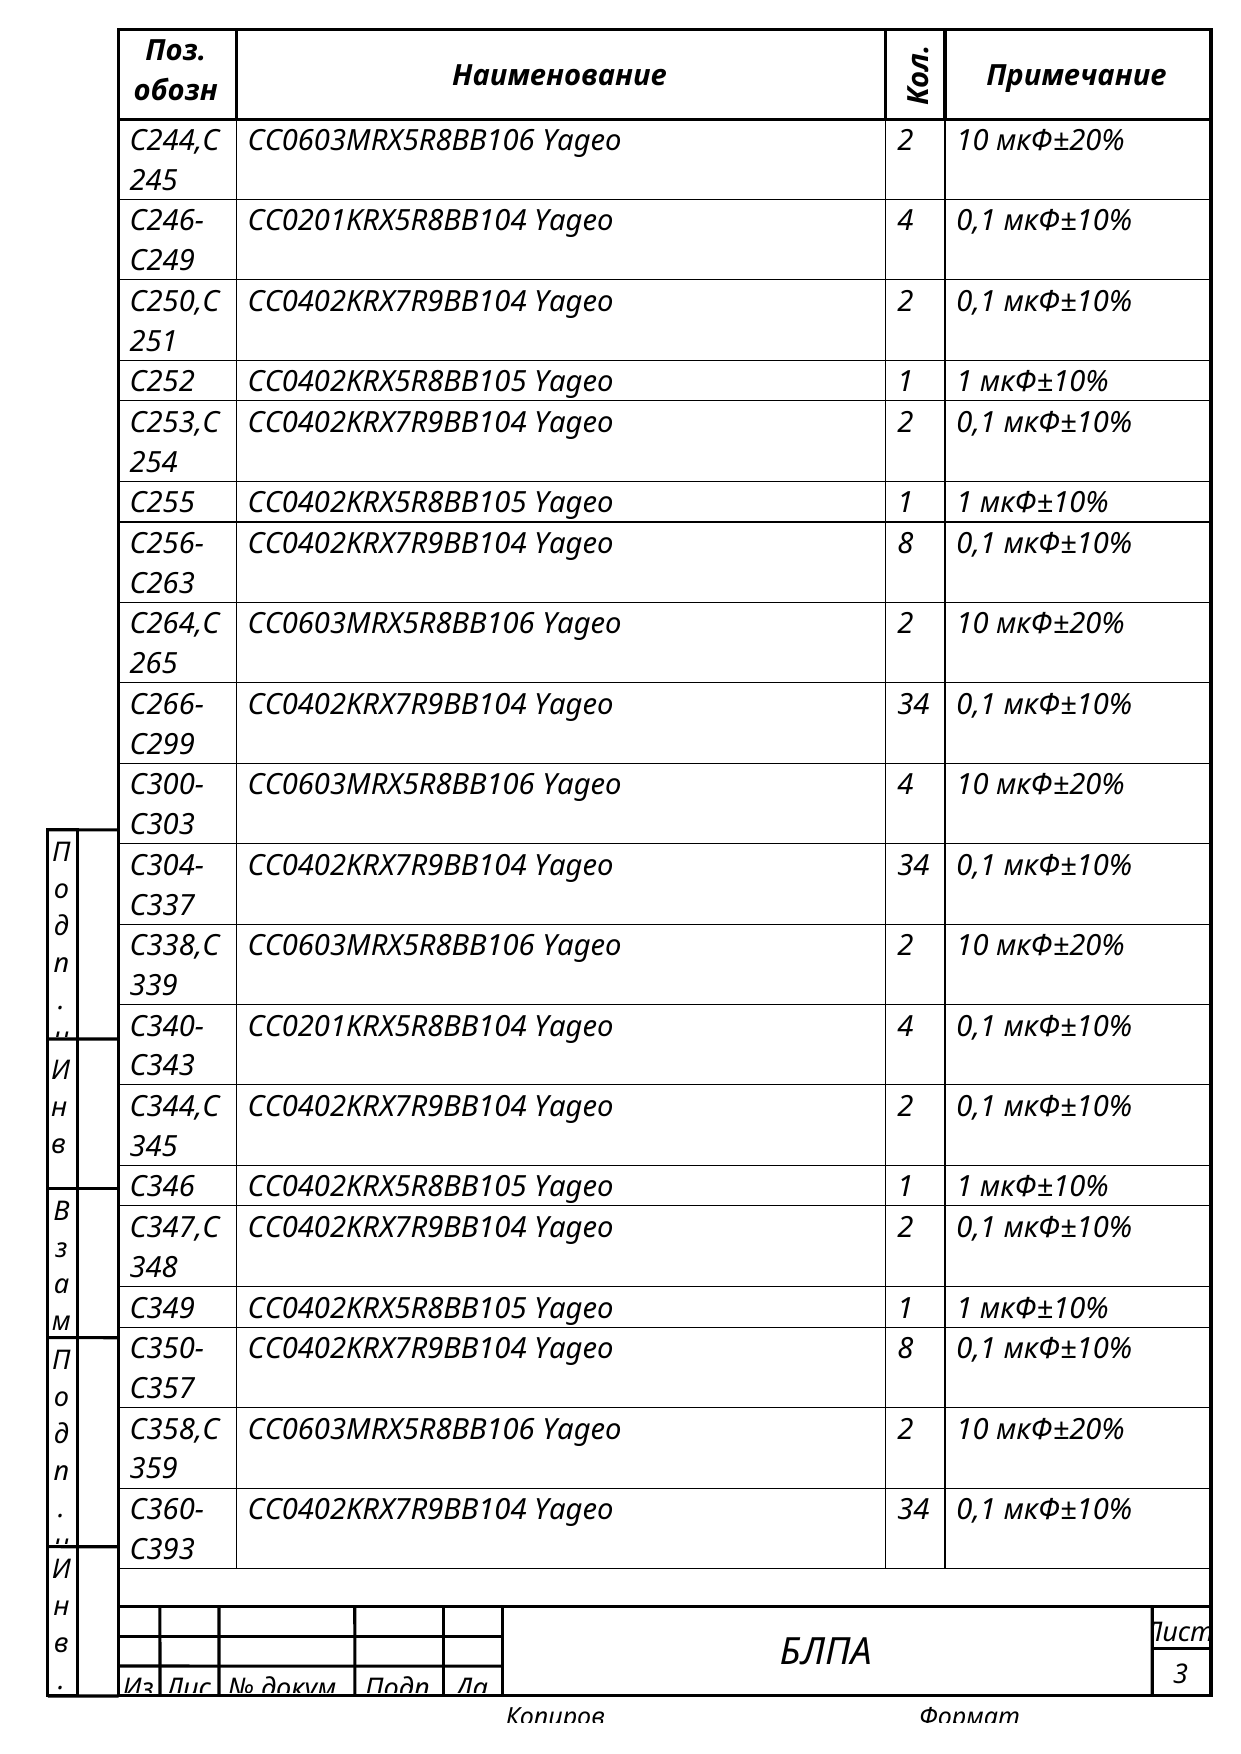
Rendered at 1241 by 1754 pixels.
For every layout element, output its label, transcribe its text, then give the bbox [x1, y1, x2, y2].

table_cell C304-C337 [119, 844, 236, 923]
table_cell 2 [886, 925, 944, 1004]
table_cell C338,C339 [119, 925, 236, 1004]
table_cell 0,1 мкФ±10% [946, 280, 1210, 359]
table_cell CC0603MRX5R8BB106 Yageo [237, 925, 885, 1004]
table_cell 10 мкФ±20% [946, 1408, 1210, 1487]
table_cell 1 мкФ±10% [946, 1287, 1210, 1327]
table_cell C358,C359 [119, 1408, 236, 1487]
table_cell 0,1 мкФ±10% [946, 200, 1210, 279]
table_cell 0,1 мкФ±10% [946, 401, 1210, 481]
table_cell 1 [886, 482, 944, 521]
table_cell 10 мкФ±20% [946, 925, 1210, 1004]
table_cell C300-C303 [119, 764, 236, 843]
table_cell 2 [886, 1206, 944, 1286]
table_cell 0,1 мкФ±10% [946, 1005, 1210, 1084]
table_cell 8 [886, 523, 944, 602]
table_cell 2 [886, 401, 944, 481]
table_cell 1 [886, 1287, 944, 1327]
table_cell C349 [119, 1287, 236, 1327]
table_cell 0,1 мкФ±10% [946, 1206, 1210, 1286]
table_cell 34 [886, 683, 944, 763]
table_cell CC0402KRX7R9BB104 Yageo [237, 280, 885, 359]
table_cell C255 [119, 482, 236, 521]
table_cell 1 мкФ±10% [946, 361, 1210, 400]
table_header Кол. [887, 30, 943, 118]
table_cell C264,C265 [119, 603, 236, 682]
table_cell 10 мкФ±20% [946, 603, 1210, 682]
table_cell 0,1 мкФ±10% [946, 844, 1210, 923]
table_cell 0,1 мкФ±10% [946, 523, 1210, 602]
table_cell 0,1 мкФ±10% [946, 1328, 1210, 1407]
table_cell C256-C263 [119, 523, 236, 602]
table_cell 1 [886, 361, 944, 400]
table_cell 2 [886, 280, 944, 359]
table_cell C347,C348 [119, 1206, 236, 1286]
table_cell 34 [886, 844, 944, 923]
table_cell 10 мкФ±20% [946, 121, 1210, 199]
table_cell 2 [886, 1085, 944, 1165]
table_cell CC0402KRX5R8BB105 Yageo [237, 482, 885, 521]
table_cell C346 [119, 1166, 236, 1205]
table_cell CC0402KRX5R8BB105 Yageo [237, 1166, 885, 1205]
table_cell CC0402KRX7R9BB104 Yageo [237, 1489, 885, 1568]
table_header Наименование [238, 30, 884, 118]
table_cell CC0402KRX5R8BB105 Yageo [237, 361, 885, 400]
table_cell C246-C249 [119, 200, 236, 279]
table_header Примечание [947, 30, 1211, 118]
table_cell CC0402KRX7R9BB104 Yageo [237, 1085, 885, 1165]
table_cell CC0603MRX5R8BB106 Yageo [237, 121, 885, 199]
table_cell CC0402KRX5R8BB105 Yageo [237, 1287, 885, 1327]
table_cell CC0201KRX5R8BB104 Yageo [237, 200, 885, 279]
table_cell CC0402KRX7R9BB104 Yageo [237, 1206, 885, 1286]
table_cell 0,1 мкФ±10% [946, 1489, 1210, 1568]
table_cell C360-C393 [119, 1489, 236, 1568]
table_cell 8 [886, 1328, 944, 1407]
table_cell CC0201KRX5R8BB104 Yageo [237, 1005, 885, 1084]
table_cell CC0402KRX7R9BB104 Yageo [237, 683, 885, 763]
table_cell 1 мкФ±10% [946, 1166, 1210, 1205]
table_cell CC0402KRX7R9BB104 Yageo [237, 1328, 885, 1407]
table_cell C250,C251 [119, 280, 236, 359]
table_cell C266-C299 [119, 683, 236, 763]
table_cell 4 [886, 1005, 944, 1084]
table_cell C244,C245 [119, 121, 236, 199]
table_cell C252 [119, 361, 236, 400]
table_cell C350-C357 [119, 1328, 236, 1407]
table_cell 4 [886, 764, 944, 843]
table_header Поз. обозна-чение [118, 30, 235, 118]
table_cell 0,1 мкФ±10% [946, 1085, 1210, 1165]
table_cell CC0603MRX5R8BB106 Yageo [237, 1408, 885, 1487]
table_cell 1 [886, 1166, 944, 1205]
table_cell CC0603MRX5R8BB106 Yageo [237, 603, 885, 682]
table_cell 10 мкФ±20% [946, 764, 1210, 843]
table_cell CC0402KRX7R9BB104 Yageo [237, 844, 885, 923]
table_cell 1 мкФ±10% [946, 482, 1210, 521]
table_cell 2 [886, 1408, 944, 1487]
table_cell 34 [886, 1489, 944, 1568]
table_cell 2 [886, 121, 944, 199]
table_cell CC0603MRX5R8BB106 Yageo [237, 764, 885, 843]
table_cell 2 [886, 603, 944, 682]
table_cell 0,1 мкФ±10% [946, 683, 1210, 763]
table_cell CC0402KRX7R9BB104 Yageo [237, 523, 885, 602]
table_cell C253,C254 [119, 401, 236, 481]
table_cell C344,C345 [119, 1085, 236, 1165]
table_cell CC0402KRX7R9BB104 Yageo [237, 401, 885, 481]
table_cell C340-C343 [119, 1005, 236, 1084]
table_cell 4 [886, 200, 944, 279]
